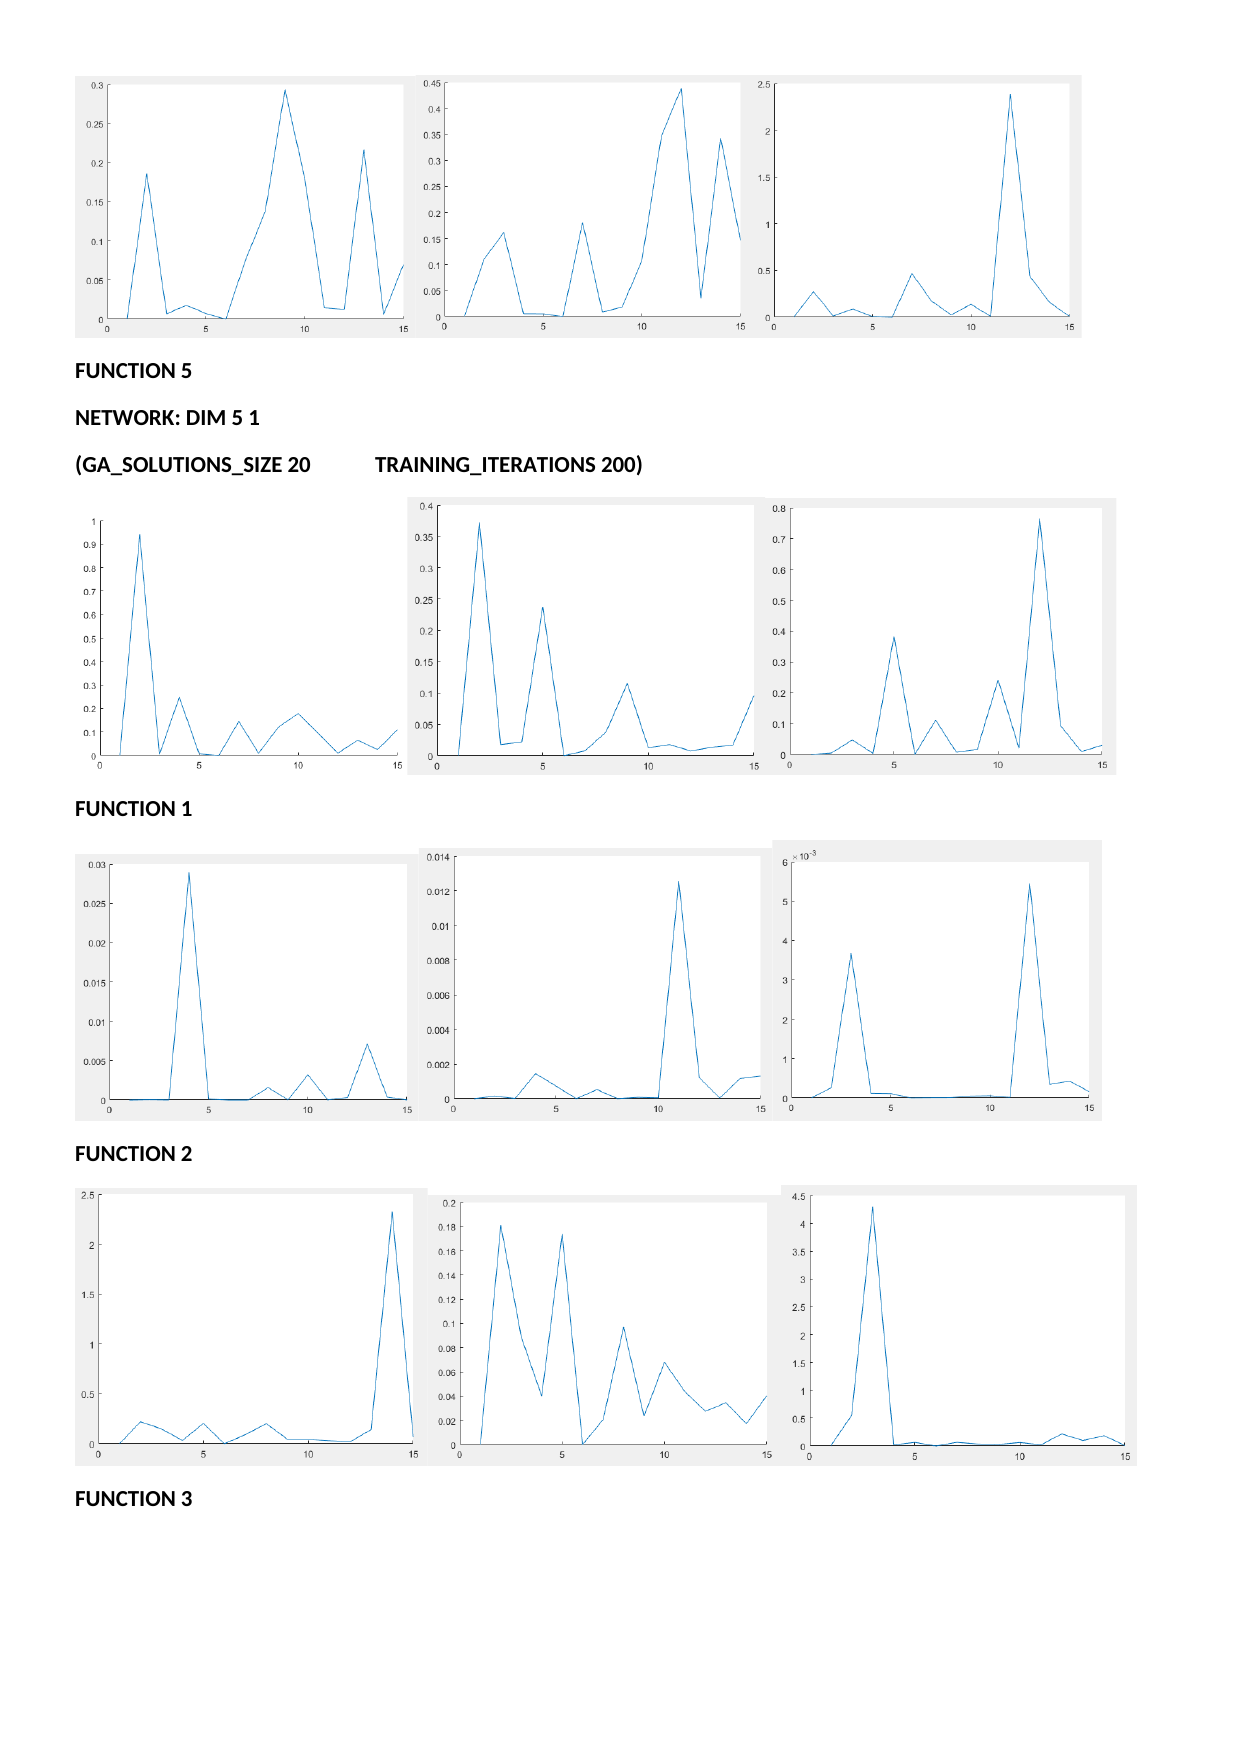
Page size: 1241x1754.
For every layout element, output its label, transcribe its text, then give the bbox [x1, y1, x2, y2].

picture [75, 840, 1102, 1121]
text FUNCTION 3 [75, 1484, 1165, 1512]
text FUNCTION 1 [75, 794, 1165, 822]
picture [75, 497, 1117, 775]
picture [75, 75, 1082, 338]
text FUNCTION 5 [75, 356, 1165, 384]
text FUNCTION 2 [75, 1139, 1165, 1167]
text NETWORK: DIM 5 1 [75, 403, 1165, 431]
text (GA_SOLUTIONS_SIZE 20 TRAINING_ITERATIONS 200) [75, 450, 1165, 478]
picture [75, 1185, 1137, 1466]
